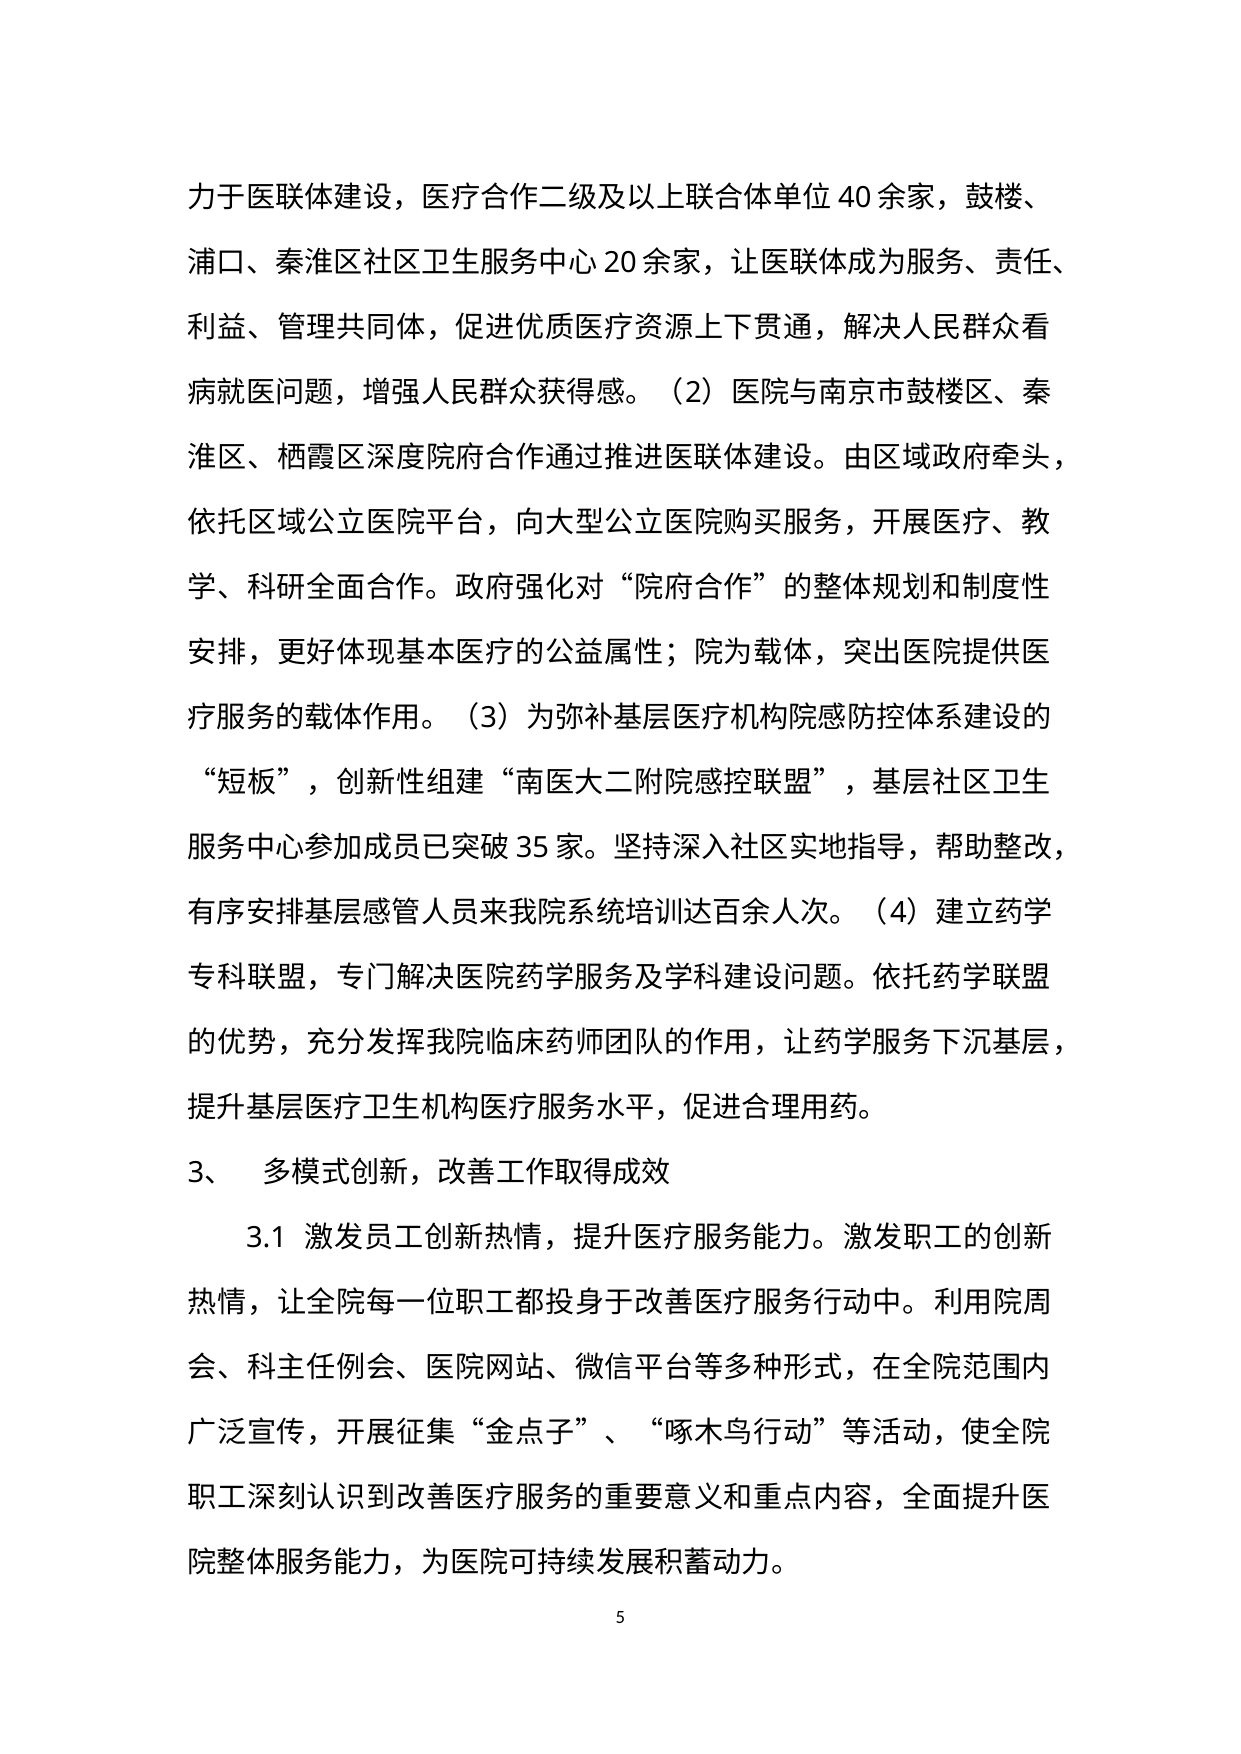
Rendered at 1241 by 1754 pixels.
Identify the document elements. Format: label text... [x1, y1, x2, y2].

list 多模式创新，改善工作取得成效 [187, 1137, 1053, 1202]
text 3.1 激发员工创新热情，提升医疗服务能力。激发职工的创新热情，让全院每一位职工都投身于改善医疗服务行动中。利用院周会、科主任例会、医院网站、微信平台等多种形式，在全院范围内广泛宣传，开展征集“金点子”、“啄木鸟行动”等活动，使全院职工深刻认识到改善医疗服务的重要意义和重点内容，全面提升医院整体服务能力，为医院可持续发展积蓄动力。 [187, 1202, 1053, 1592]
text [187, 162, 1053, 1137]
